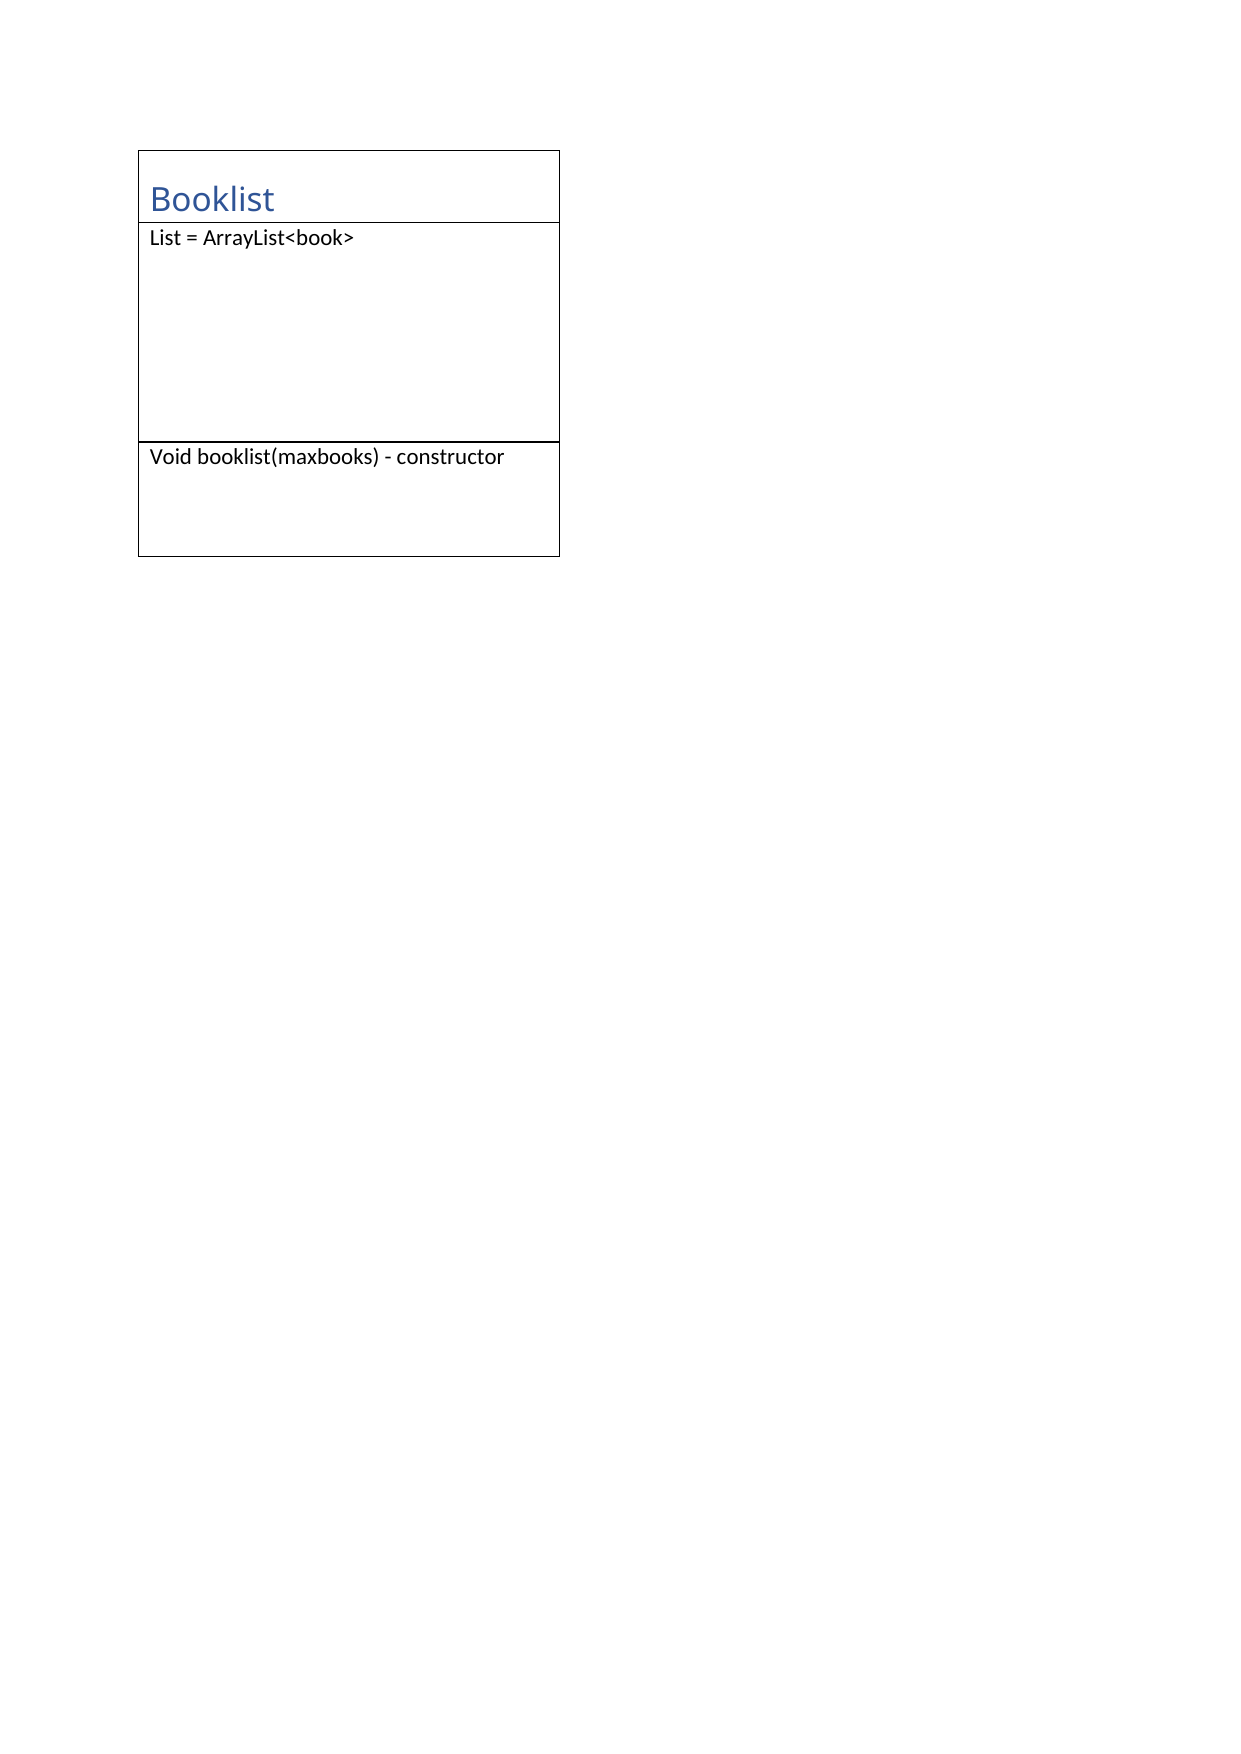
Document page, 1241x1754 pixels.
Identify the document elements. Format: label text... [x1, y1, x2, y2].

table_cell List = ArrayList<book> [139, 223, 559, 441]
table_cell Void booklist(maxbooks) - constructor [139, 443, 559, 556]
table_header Booklist [139, 151, 559, 222]
